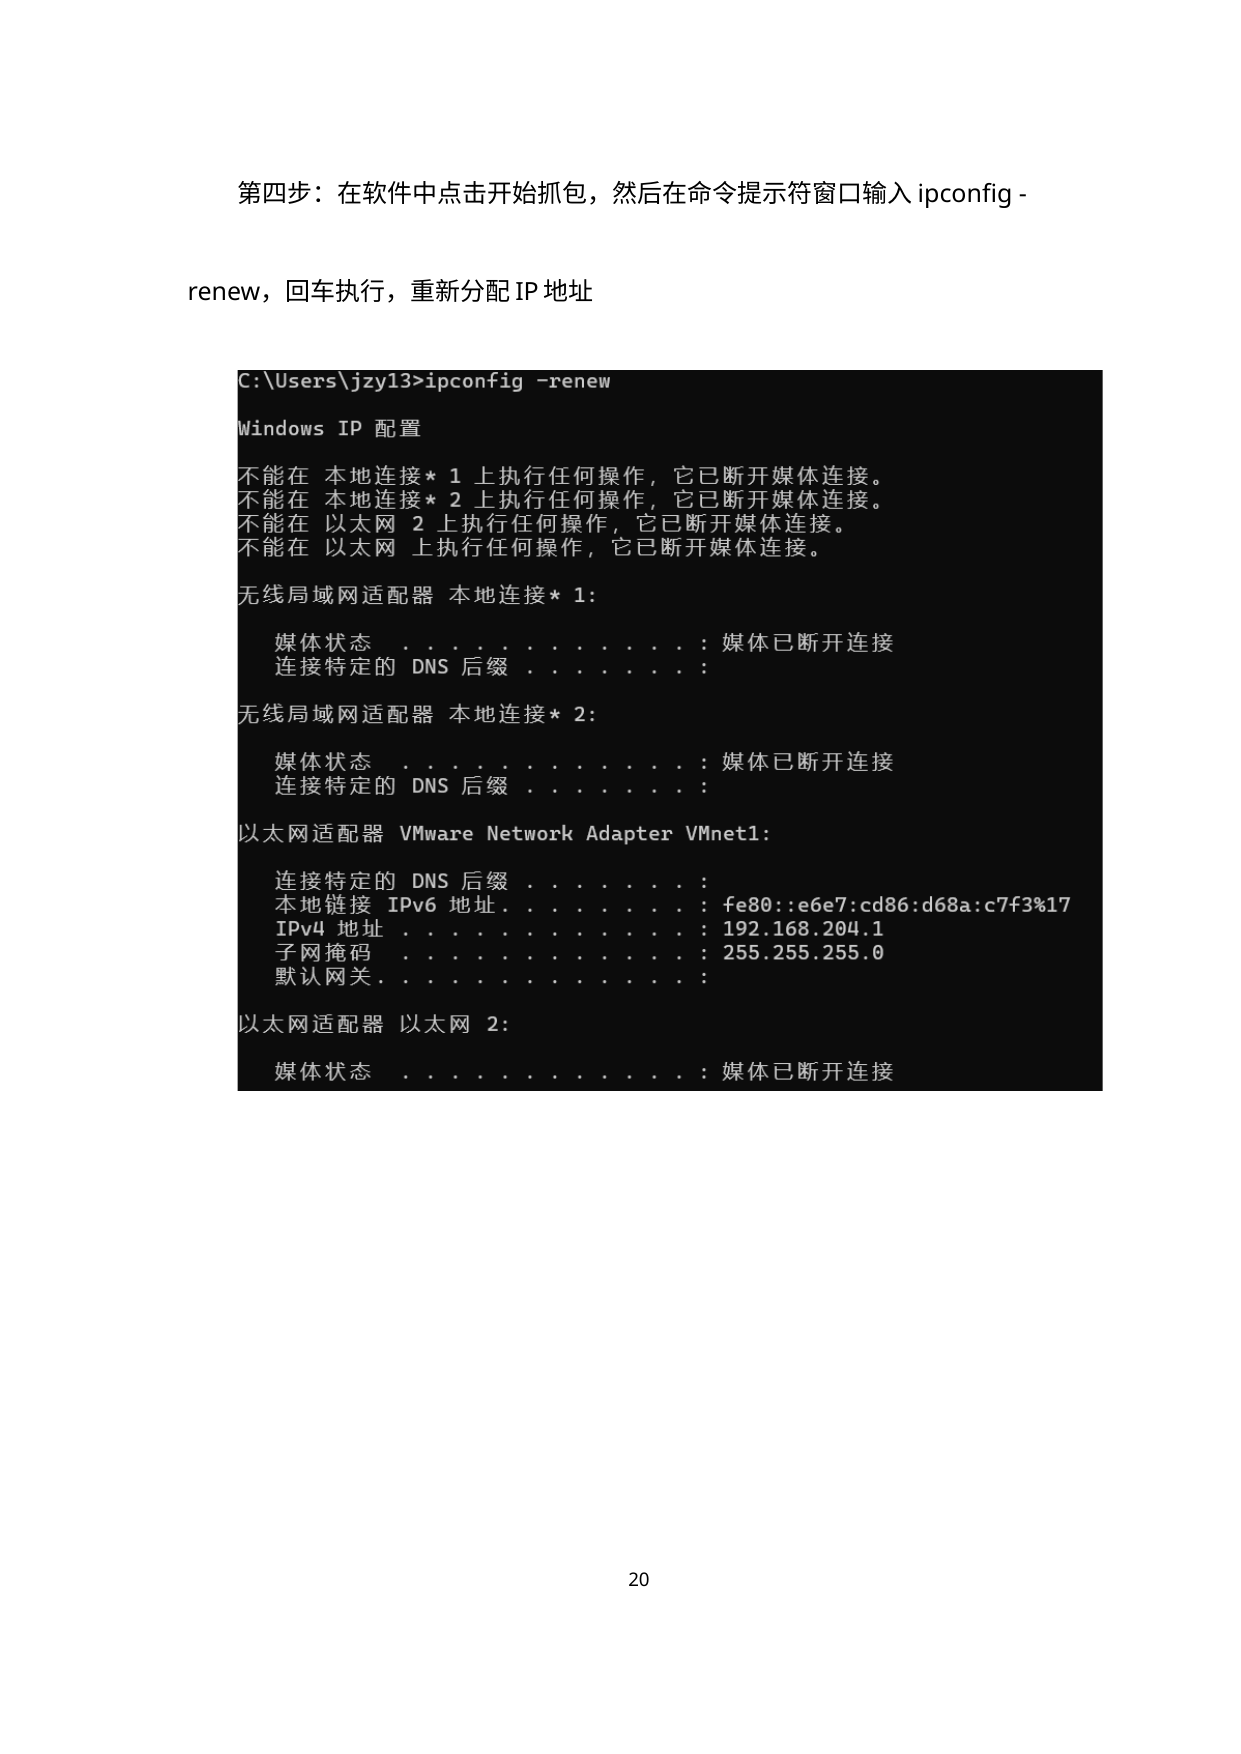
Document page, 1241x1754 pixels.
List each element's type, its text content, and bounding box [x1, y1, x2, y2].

text 第四步：在软件中点击开始抓包，然后在命令提示符窗口输入ipconfig -renew，回车执行，重新分配IP地址 [187, 159, 1053, 322]
picture [237, 370, 1103, 1091]
